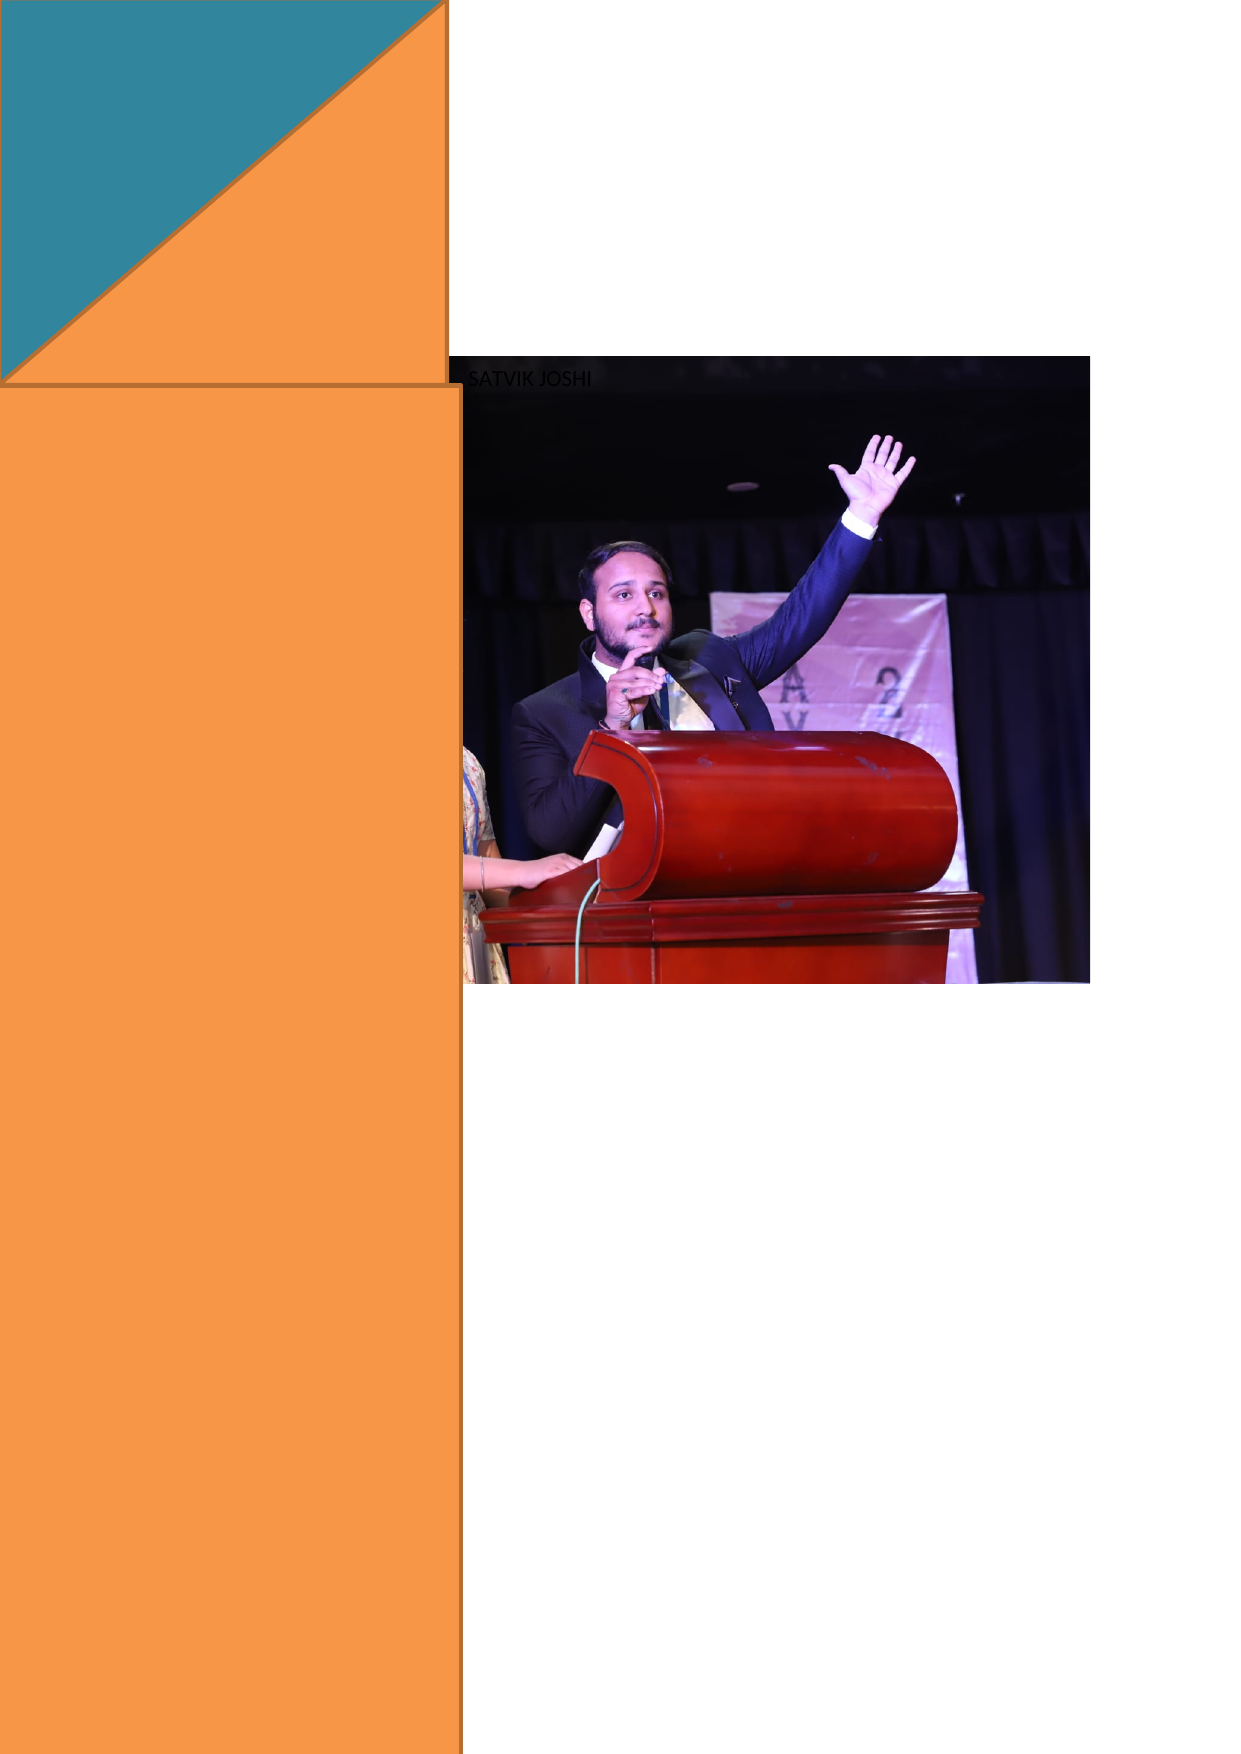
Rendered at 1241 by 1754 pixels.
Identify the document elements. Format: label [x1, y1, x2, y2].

picture [450, 356, 1091, 984]
